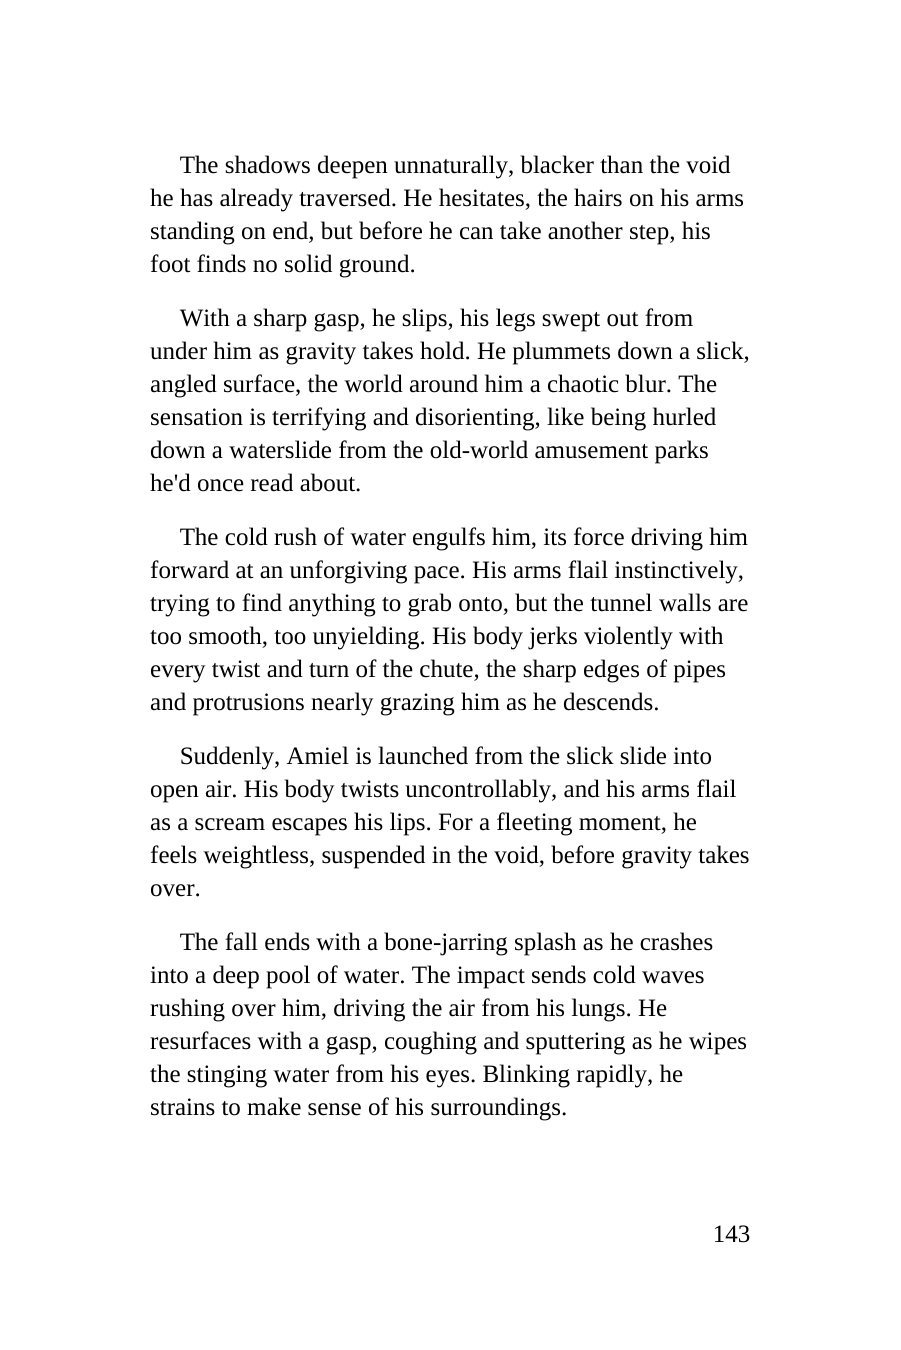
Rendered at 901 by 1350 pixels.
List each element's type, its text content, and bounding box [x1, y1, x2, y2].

text The shadows deepen unnaturally, blacker than the void he has already traversed. He hesitates, the hairs on his arms standing on end, but before he can take another step, his foot finds no solid ground. [150, 150, 750, 278]
text The fall ends with a bone-jarring splash as he crashes into a deep pool of water. The impact sends cold waves rushing over him, driving the air from his lungs. He resurfaces with a gasp, coughing and sputtering as he wipes the stinging water from his eyes. Blinking rapidly, he strains to make sense of his surroundings. [150, 927, 750, 1121]
text Suddenly, Amiel is launched from the slick slide into open air. His body twists uncontrollably, and his arms flail as a scream escapes his lips. For a fleeting moment, he feels weightless, suspended in the void, before gravity takes over. [150, 741, 750, 902]
text With a sharp gasp, he slips, his legs swept out from under him as gravity takes hold. He plummets down a slick, angled surface, the world around him a chaotic blur. The sensation is terrifying and disorienting, like being hurled down a waterslide from the old-world amusement parks he'd once read about. [150, 303, 750, 497]
text The cold rush of water engulfs him, its force driving him forward at an unforgiving pace. His arms flail instinctively, trying to find anything to grab onto, but the tunnel walls are too smooth, too unyielding. His body jerks violently with every twist and turn of the chute, the sharp edges of pipes and protrusions nearly grazing him as he descends. [150, 522, 750, 716]
